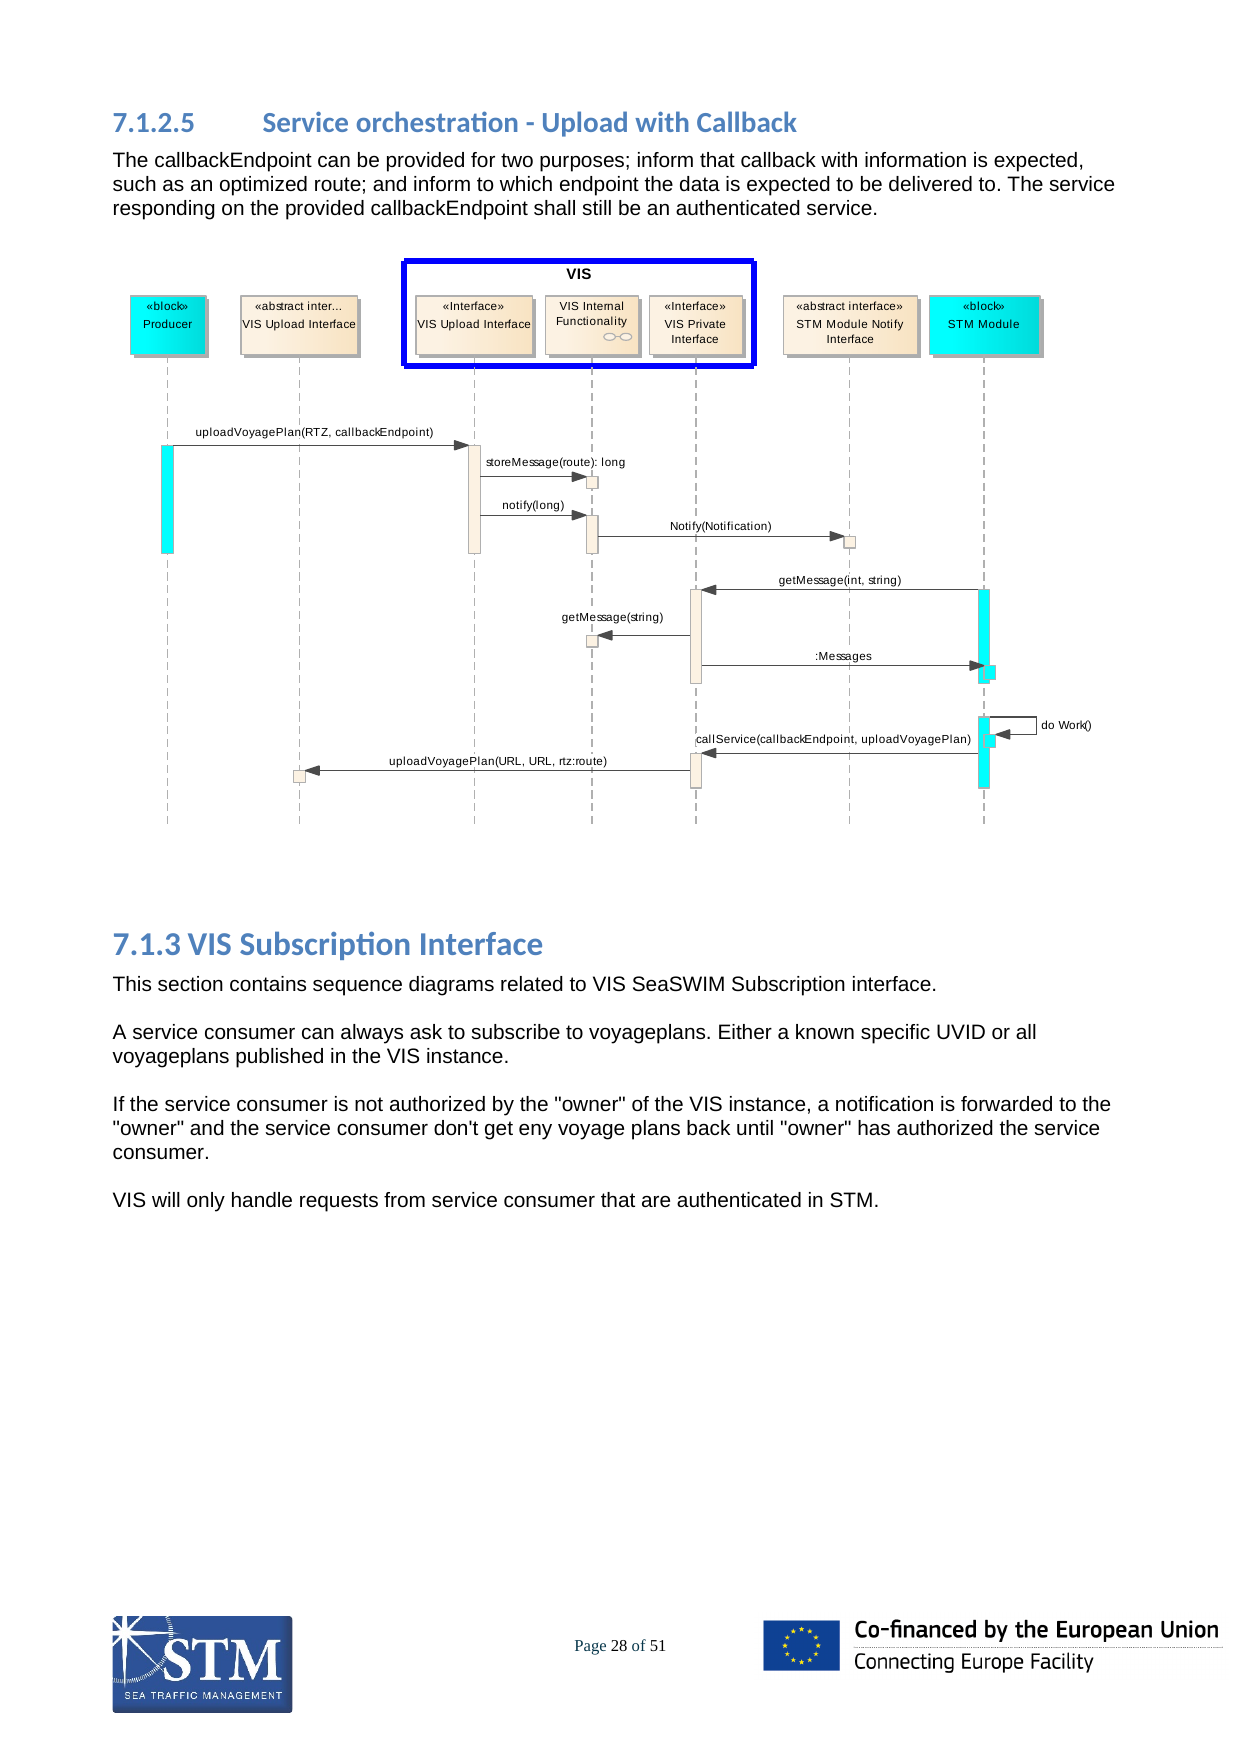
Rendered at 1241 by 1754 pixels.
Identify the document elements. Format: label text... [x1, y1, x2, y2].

text If the service consumer is not authorized by the "owner" of the VIS instance, a notification is forwarded to the "owner" and the service consumer don't get eny voyage plans back until "owner" has authorized the service consumer. [112, 1092, 1128, 1163]
subtitle Service orchestration - Upload with Callback [112, 104, 1128, 139]
text VIS will only handle requests from service consumer that are authenticated in STM. [112, 1187, 1128, 1211]
text The callbackEndpoint can be provided for two purposes; inform that callback with information is expected, such as an optimized route; and inform to which endpoint the data is expected to be delivered to. The service responding on the provided callbackEndpoint shall still be an authenticated service. [112, 148, 1128, 219]
picture [112, 1616, 293, 1713]
text This section contains sequence diagrams related to VIS SeaSWIM Subscription interface. [112, 972, 1128, 996]
text A service consumer can always ask to subscribe to voyageplans. Either a known specific UVID or all voyageplans published in the VIS instance. [112, 1020, 1128, 1068]
picture [754, 1612, 1230, 1680]
subtitle VIS Subscription Interface [112, 923, 1128, 963]
